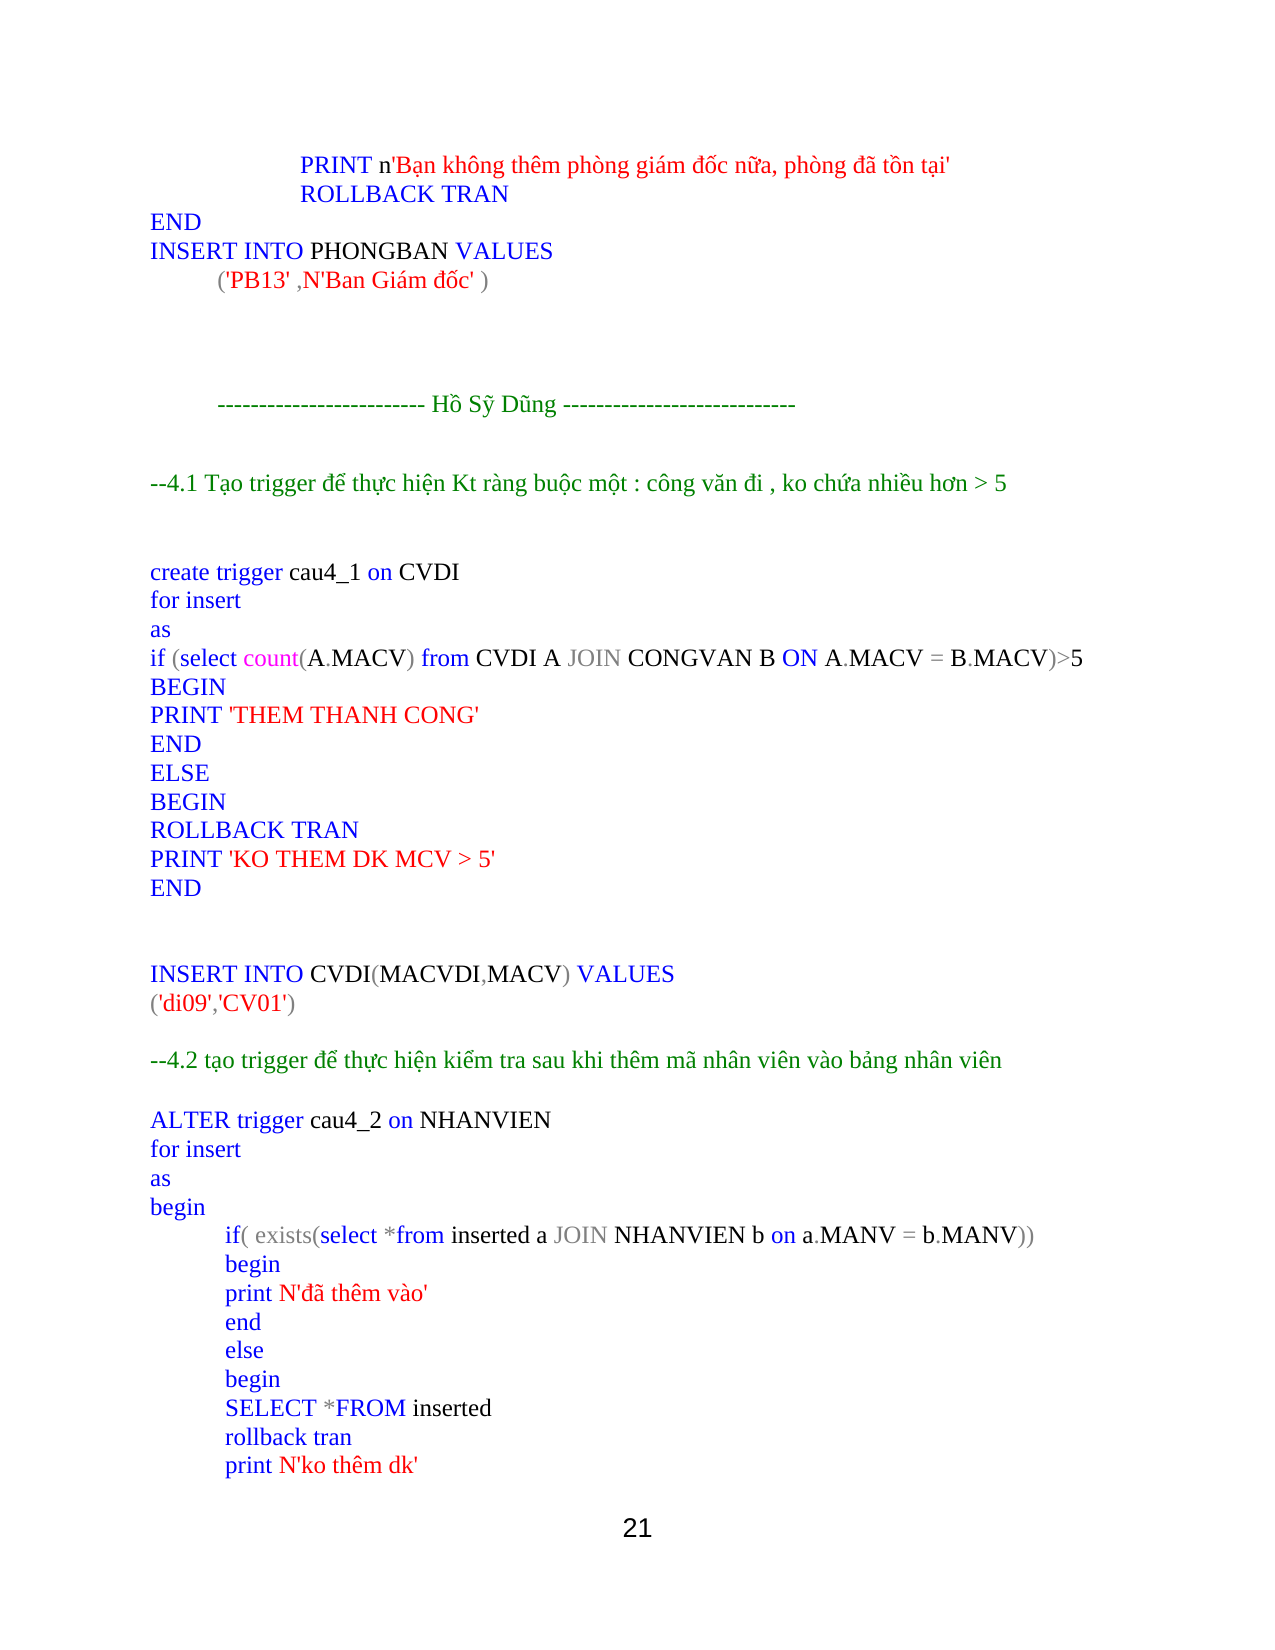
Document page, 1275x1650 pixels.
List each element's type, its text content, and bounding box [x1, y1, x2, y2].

text if (select count(A.MACV) from CVDI A JOIN CONGVAN B ON A.MACV = B.MACV)>5 [150, 643, 1125, 672]
text begin [150, 1192, 1125, 1220]
text for insert [150, 585, 1125, 614]
text end [150, 1307, 1125, 1335]
text ROLLBACK TRAN [150, 815, 1125, 844]
text END [150, 729, 1125, 758]
text print N'đã thêm vào' [150, 1278, 1125, 1307]
text ALTER trigger cau4_2 on NHANVIEN [150, 1105, 1125, 1134]
text print N'ko thêm dk' [150, 1450, 1125, 1479]
text PRINT 'KO THEM DK MCV > 5' [150, 844, 1125, 873]
text PRINT 'THEM THANH CONG' [150, 700, 1125, 729]
text BEGIN [150, 672, 1125, 700]
text else [150, 1335, 1125, 1364]
text as [150, 614, 1125, 643]
text ('di09','CV01') [150, 988, 1125, 1017]
text --4.2 tạo trigger để thực hiện kiểm tra sau khi thêm mã nhân viên vào bảng nhân viên [150, 1045, 1125, 1074]
text rollback tran [150, 1422, 1125, 1450]
text INSERT INTO PHONGBAN VALUES [150, 236, 1125, 265]
text END [150, 873, 1125, 902]
text --4.1 Tạo trigger để thực hiện Kt ràng buộc một : công văn đi , ko chứa nhiều hơn > 5 [150, 468, 1125, 497]
text END [150, 207, 1125, 236]
text INSERT INTO CVDI(MACVDI,MACV) VALUES [150, 959, 1125, 988]
text BEGIN [150, 787, 1125, 815]
list ('PB13' ,N'Ban Giám đốc' ) [217, 265, 1125, 294]
text create trigger cau4_1 on CVDI [150, 557, 1125, 585]
text begin [150, 1249, 1125, 1278]
text begin [150, 1364, 1125, 1393]
text if( exists(select *from inserted a JOIN NHANVIEN b on a.MANV = b.MANV)) [150, 1220, 1125, 1249]
text for insert [150, 1134, 1125, 1163]
text PRINT n'Bạn không thêm phòng giám đốc nữa, phòng đã tồn tại' [150, 150, 1125, 179]
list ------------------------- Hồ Sỹ Dũng ---------------------------- [217, 389, 1125, 418]
text ELSE [150, 758, 1125, 787]
text as [150, 1163, 1125, 1192]
text ROLLBACK TRAN [150, 179, 1125, 207]
text SELECT *FROM inserted [150, 1393, 1125, 1422]
